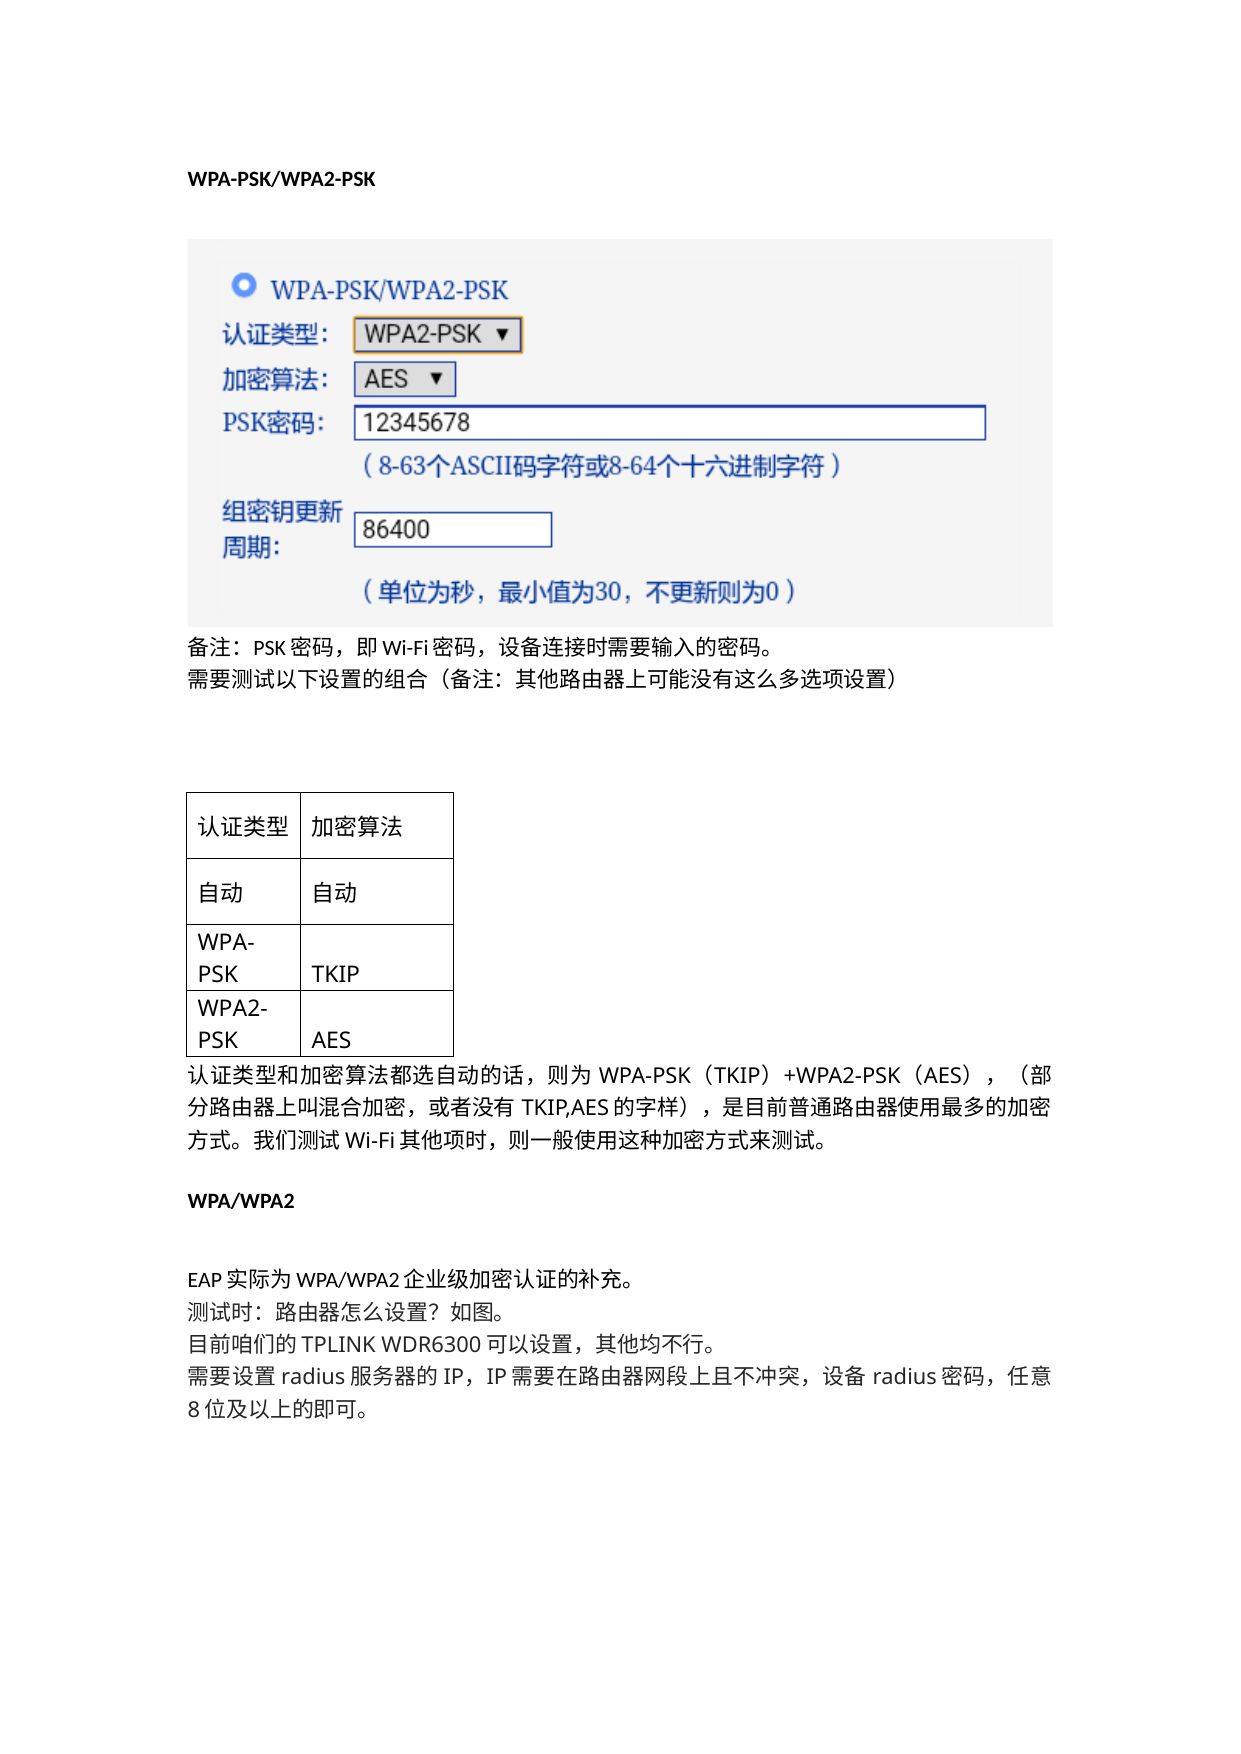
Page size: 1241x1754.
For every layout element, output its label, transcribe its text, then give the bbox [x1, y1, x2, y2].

text 认证类型和加密算法都选自动的话，则为WPA-PSK（TKIP）+WPA2-PSK（AES），（部分路由器上叫混合加密，或者没有TKIP,AES的字样），是目前普通路由器使用最多的加密方式。我们测试Wi-Fi其他项时，则一般使用这种加密方式来测试。 [187, 1057, 1053, 1155]
table_cell TKIP [301, 925, 453, 990]
table_cell 自动 [187, 859, 300, 924]
table_cell AES [301, 991, 453, 1056]
text 需要设置radius服务器的IP，IP需要在路由器网段上且不冲突，设备radius密码，任意8位及以上的即可。 [187, 1359, 1053, 1424]
subtitle WPA/WPA2 [187, 1184, 1053, 1216]
table_cell 自动 [301, 859, 453, 924]
text 目前咱们的TPLINK WDR6300可以设置，其他均不行。 [187, 1327, 1053, 1359]
table_cell WPA-PSK [187, 925, 300, 990]
table_header 认证类型 [187, 793, 300, 858]
text 测试时：路由器怎么设置？如图。 [187, 1294, 1053, 1327]
text 需要测试以下设置的组合（备注：其他路由器上可能没有这么多选项设置） [187, 662, 1053, 694]
picture [187, 239, 1053, 627]
text 备注：PSK密码，即Wi-Fi密码，设备连接时需要输入的密码。 [187, 629, 1053, 662]
subtitle WPA-PSK/WPA2-PSK [187, 162, 1053, 194]
text EAP实际为WPA/WPA2企业级加密认证的补充。 [187, 1262, 1053, 1294]
table_header 加密算法 [301, 793, 453, 858]
table_cell WPA2-PSK [187, 991, 300, 1056]
